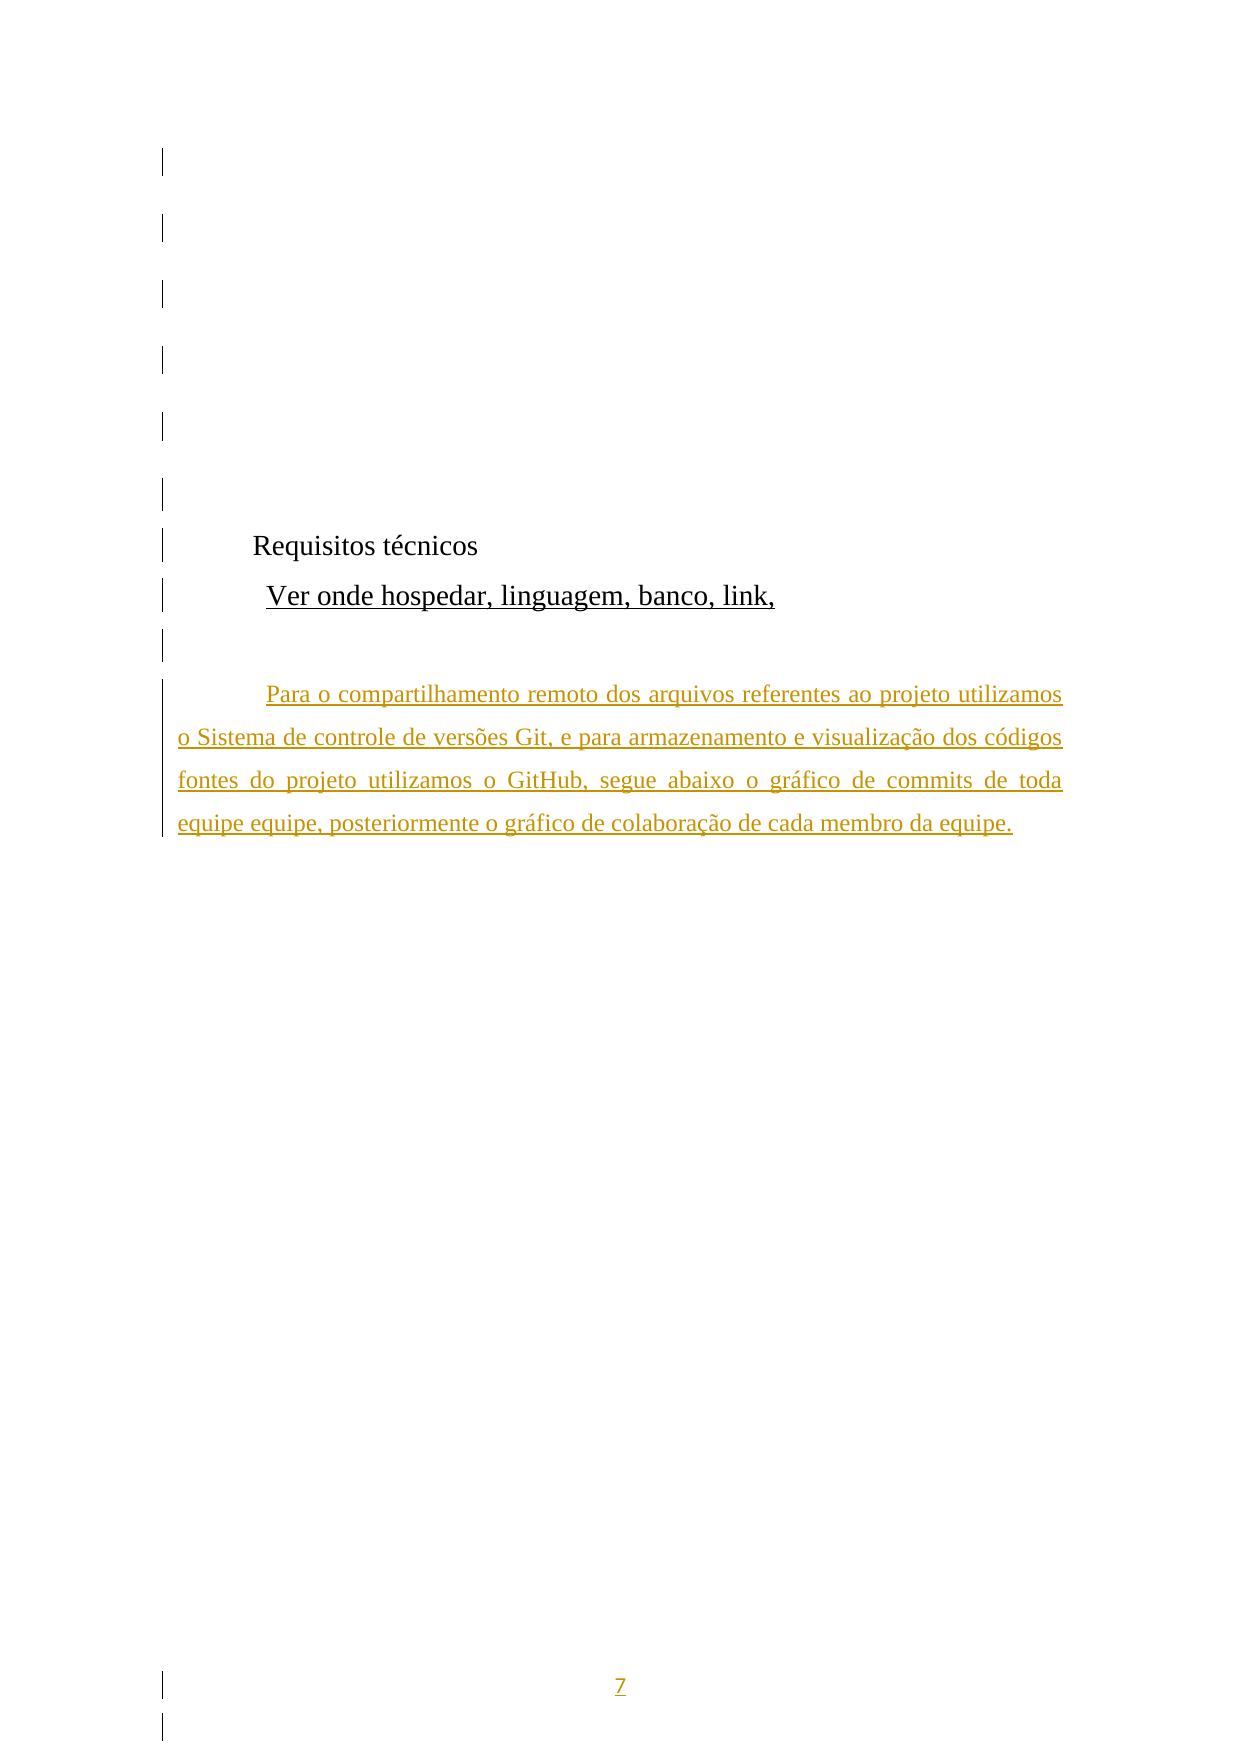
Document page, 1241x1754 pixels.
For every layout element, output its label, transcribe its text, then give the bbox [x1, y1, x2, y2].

text Requisitos técnicos [177, 528, 1063, 562]
text Ver onde hospedar, linguagem, banco, link, [177, 578, 1063, 612]
